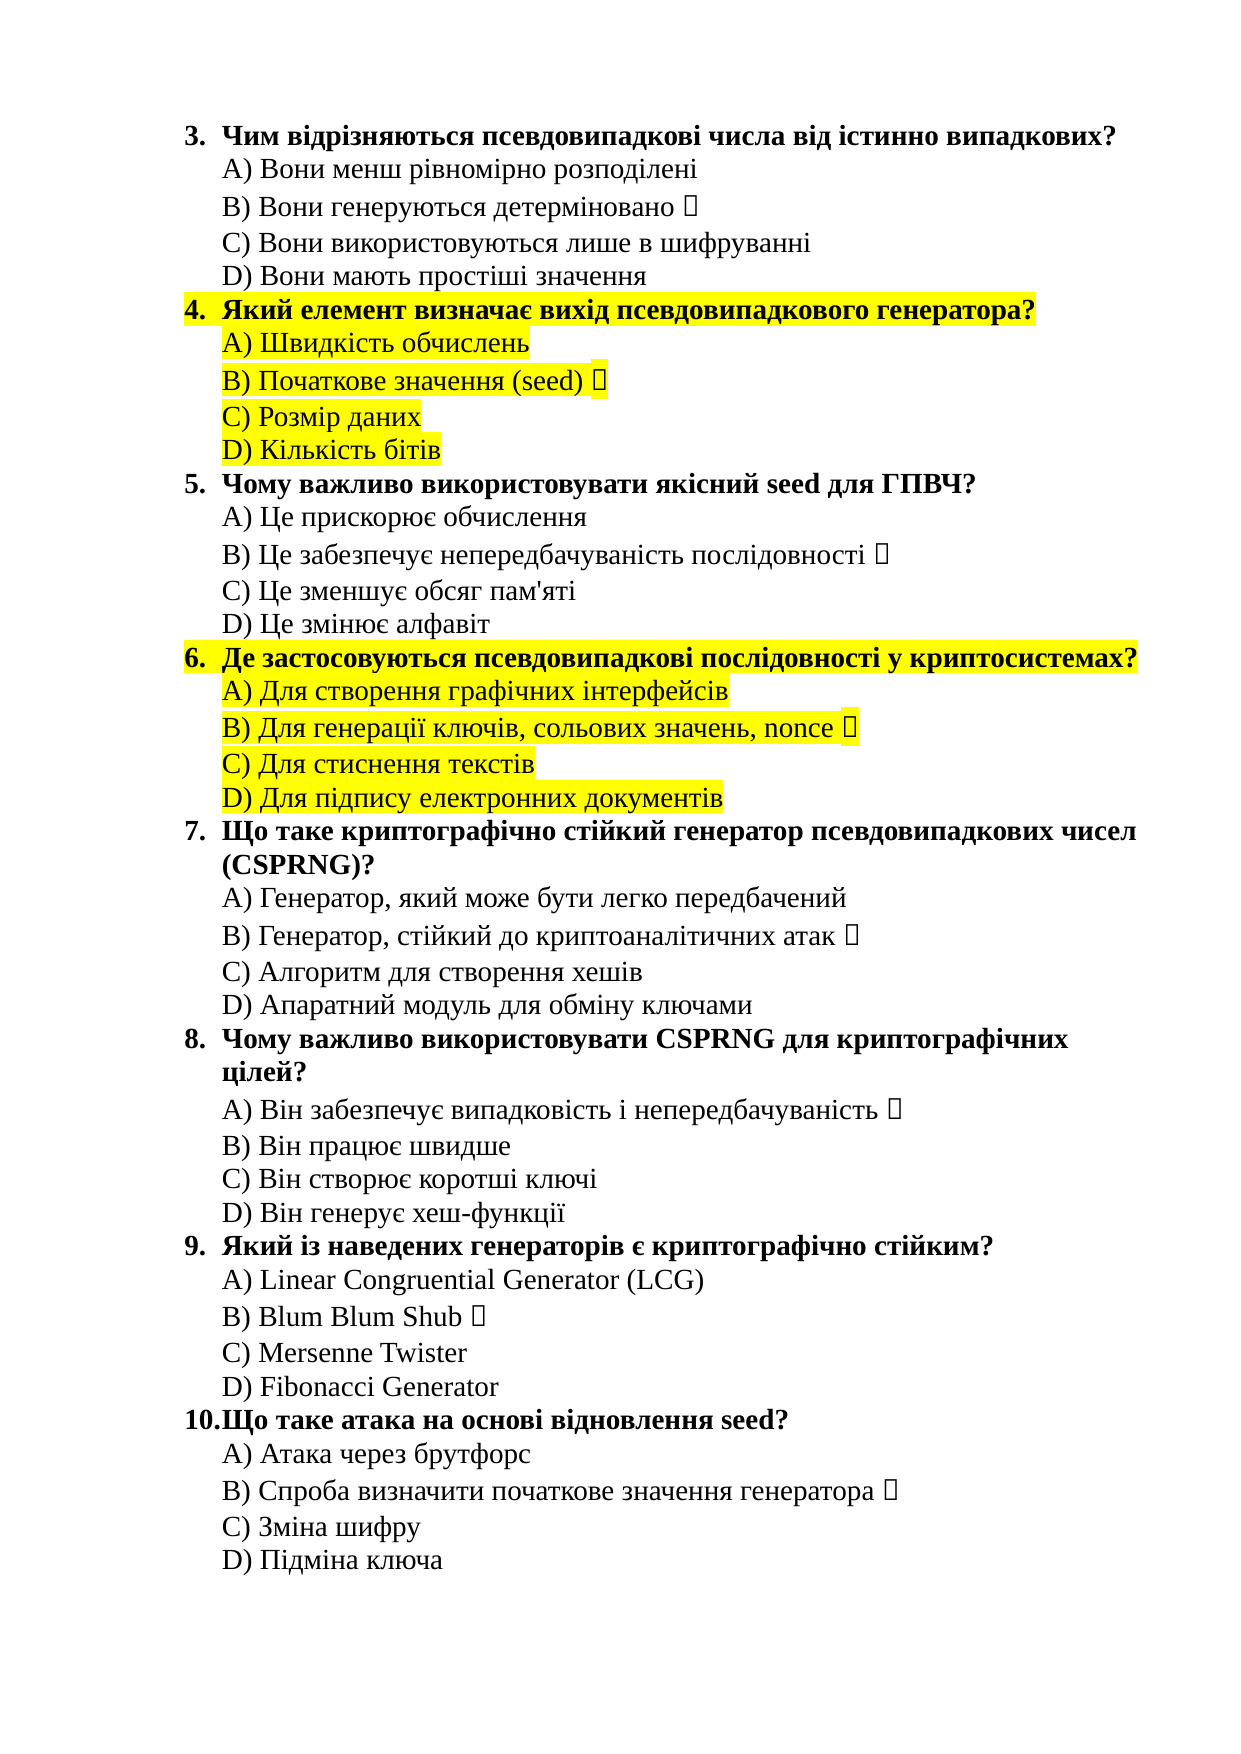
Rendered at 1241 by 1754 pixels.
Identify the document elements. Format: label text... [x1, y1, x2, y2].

list Що таке атака на основі відновлення seed? A) Атака через брутфорс B) Спроба визначити початкове значення генератора ✅ C) Зміна шифру D) Підміна ключа [184, 1402, 1152, 1576]
list Чим відрізняються псевдовипадкові числа від істинно випадкових? A) Вони менш рівномірно розподілені B) Вони генеруються детерміновано ✅ C) Вони використовуються лише в шифруванні D) Вони мають простіші значення [184, 118, 1152, 292]
list Де застосовуються псевдовипадкові послідовності у криптосистемах? A) Для створення графічних інтерфейсів B) Для генерації ключів, сольових значень, nonce ✅ C) Для стиснення текстів D) Для підпису електронних документів [184, 640, 1152, 813]
list Чому важливо використовувати CSPRNG для криптографічних цілей? A) Він забезпечує випадковість і непередбачуваність ✅ B) Він працює швидше C) Він створює коротші ключі D) Він генерує хеш-функції [184, 1021, 1152, 1228]
list Що таке криптографічно стійкий генератор псевдовипадкових чисел (CSPRNG)? A) Генератор, який може бути легко передбачений B) Генератор, стійкий до криптоаналітичних атак ✅ C) Алгоритм для створення хешів D) Апаратний модуль для обміну ключами [184, 813, 1152, 1021]
list Чому важливо використовувати якісний seed для ГПВЧ? A) Це прискорює обчислення B) Це забезпечує непередбачуваність послідовності ✅ C) Це зменшує обсяг пам'яті D) Це змінює алфавіт [184, 466, 1152, 640]
list Який із наведених генераторів є криптографічно стійким? A) Linear Congruential Generator (LCG) B) Blum Blum Shub ✅ C) Mersenne Twister D) Fibonacci Generator [184, 1228, 1152, 1402]
list Який елемент визначає вихід псевдовипадкового генератора? A) Швидкість обчислень B) Початкове значення (seed) ✅ C) Розмір даних D) Кількість бітів [184, 292, 1152, 466]
